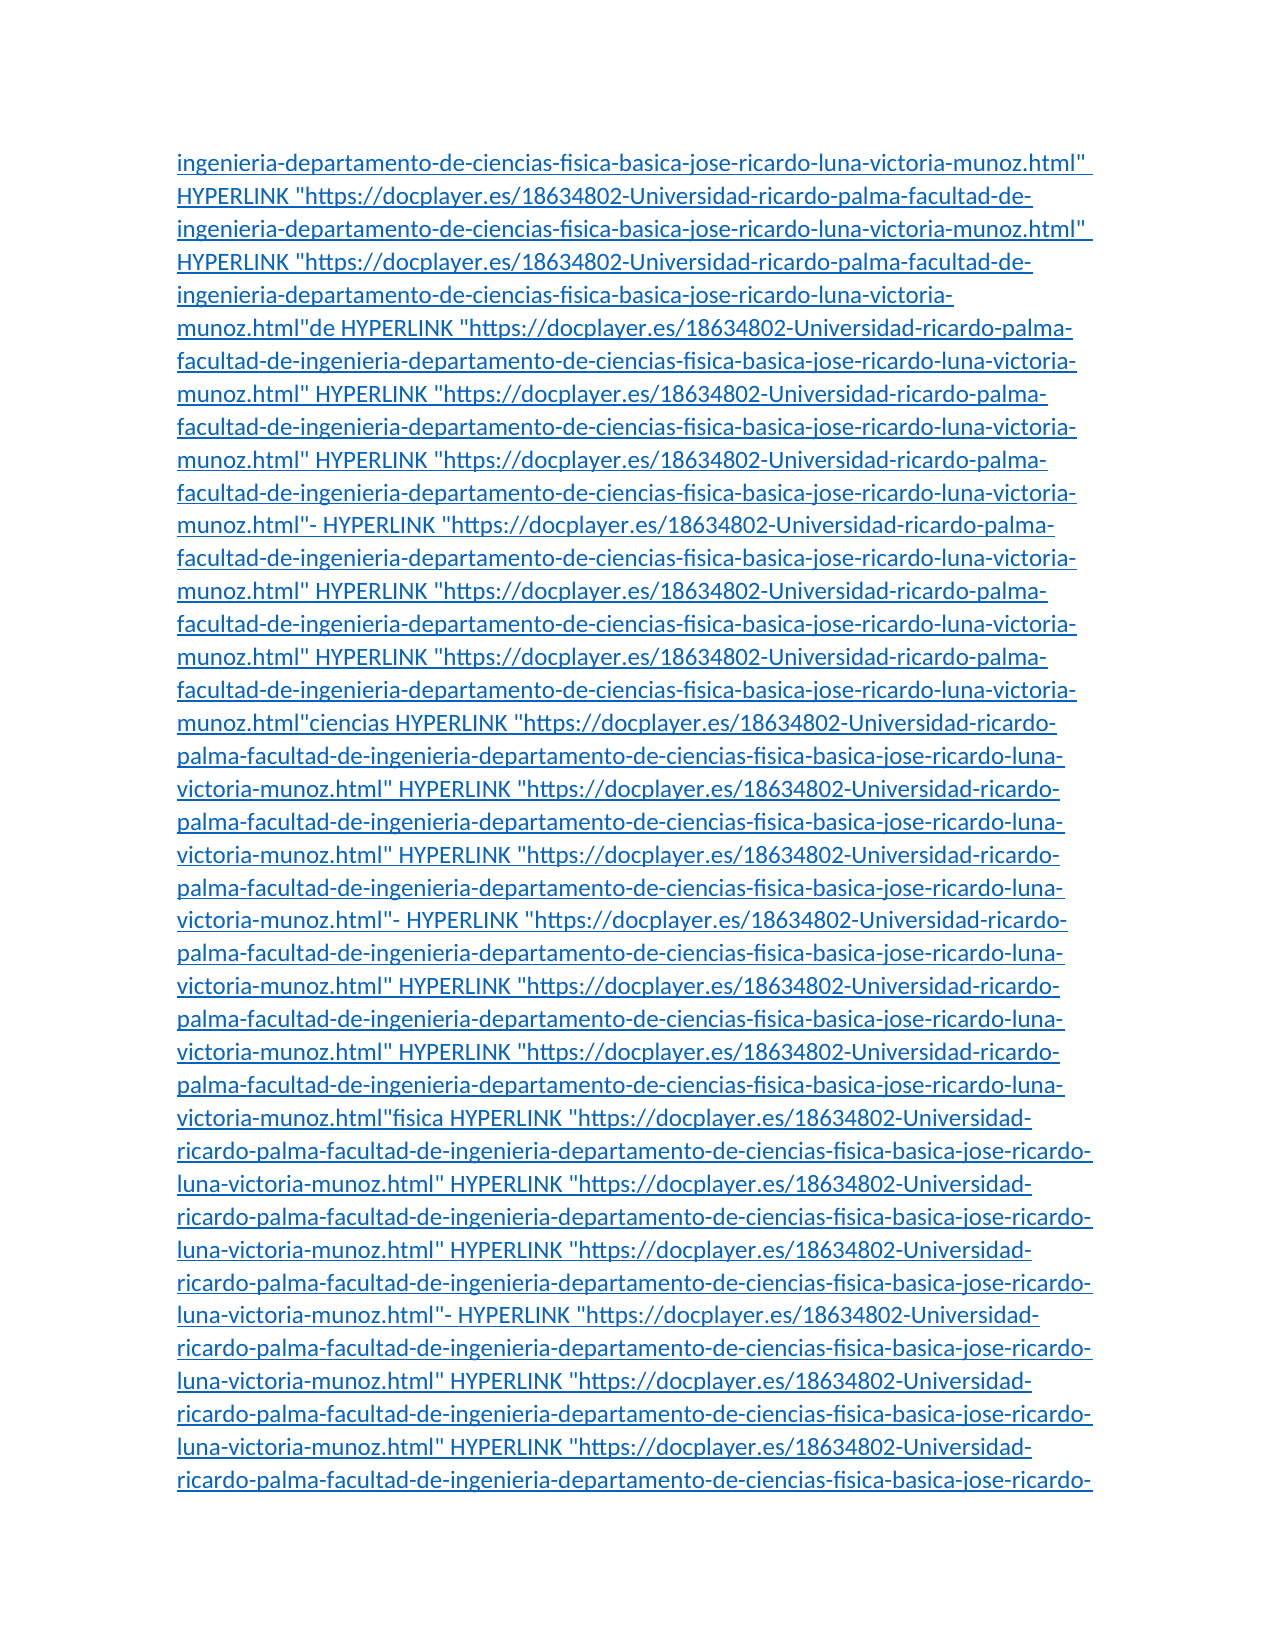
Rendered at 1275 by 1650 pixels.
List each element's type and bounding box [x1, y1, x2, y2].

text [176, 148, 1098, 1495]
